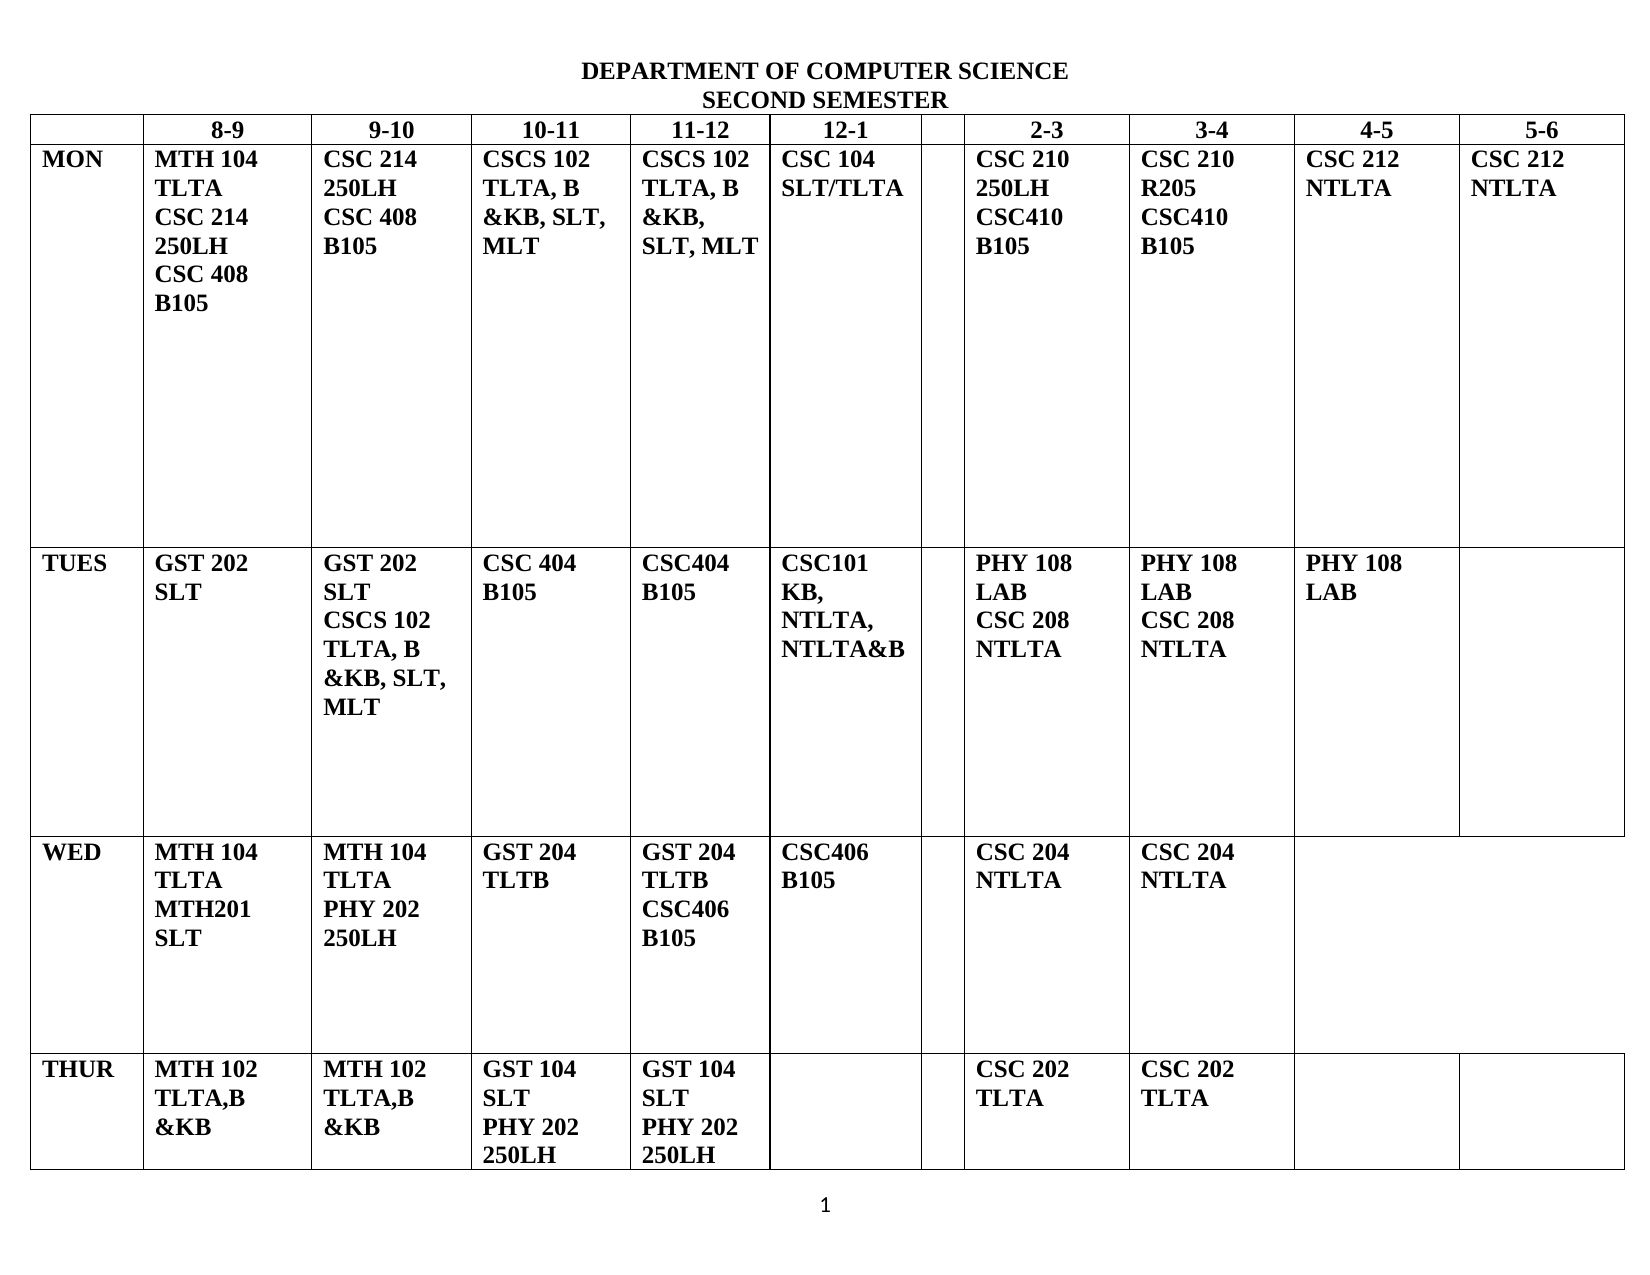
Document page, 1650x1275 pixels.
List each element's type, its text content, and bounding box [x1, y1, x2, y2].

table_cell CSC 204 NTLTA [965, 837, 1129, 1053]
table_header 12-1 [771, 115, 921, 143]
table_cell [1460, 548, 1624, 836]
table_cell [922, 1054, 964, 1169]
table_cell MTH 104 TLTA CSC 214 250LH CSC 408 B105 [144, 145, 311, 547]
table_cell CSC 404 B105 [472, 548, 630, 836]
table_header 11-12 [631, 115, 769, 143]
text SECOND SEMESTER [150, 85, 1500, 114]
table_cell MON [31, 145, 143, 547]
table_cell CSCS 102 TLTA, B &KB, SLT, MLT [472, 145, 630, 547]
table_cell PHY 108 LAB [1295, 548, 1459, 836]
table_cell MTH 102 TLTA,B &KB [144, 1054, 311, 1169]
table_cell [1460, 1054, 1624, 1169]
table_cell CSC 210 R205 CSC410 B105 [1130, 145, 1294, 547]
table_header [922, 115, 964, 143]
table_cell CSC 202 TLTA [965, 1054, 1129, 1169]
table_cell TUES [31, 548, 143, 836]
table_header 3-4 [1130, 115, 1294, 143]
text DEPARTMENT OF COMPUTER SCIENCE [150, 56, 1500, 85]
table_header 5-6 [1460, 115, 1624, 143]
table_cell [922, 837, 964, 1053]
table_header 4-5 [1295, 115, 1459, 143]
table_cell CSC 202 TLTA [1130, 1054, 1294, 1169]
table_cell GST 202 SLT [144, 548, 311, 836]
table_cell GST 204 TLTB CSC406 B105 [631, 837, 769, 1053]
table_header 10-11 [472, 115, 630, 143]
table_cell PHY 108 LAB CSC 208 NTLTA [965, 548, 1129, 836]
table_cell CSC101 KB, NTLTA, NTLTA&B [771, 548, 921, 836]
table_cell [631, 1054, 769, 1169]
table_cell THUR [31, 1054, 143, 1169]
table_header 8-9 [144, 115, 311, 143]
table_cell CSC 210 250LH CSC410 B105 [965, 145, 1129, 547]
table_cell [922, 548, 964, 836]
table_cell PHY 108 LAB CSC 208 NTLTA [1130, 548, 1294, 836]
table_cell GST 202 SLT CSCS 102 TLTA, B &KB, SLT, MLT [312, 548, 471, 836]
table_cell WED [31, 837, 143, 1053]
table_cell [1295, 1054, 1459, 1169]
table_cell MTH 104 TLTA MTH201 SLT [144, 837, 311, 1053]
table_header 2-3 [965, 115, 1129, 143]
table_cell MTH 104 TLTA PHY 202 250LH [312, 837, 471, 1053]
table_header [31, 115, 143, 143]
table_cell CSC406 B105 [771, 837, 921, 1053]
table_header 9-10 [312, 115, 471, 143]
table_cell [922, 145, 964, 547]
table_cell [771, 1054, 921, 1169]
table_cell CSC 214 250LH CSC 408 B105 [312, 145, 471, 547]
table_cell GST 204 TLTB [472, 837, 630, 1053]
table_cell CSC 212 NTLTA [1295, 145, 1459, 547]
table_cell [472, 1054, 630, 1169]
table_cell MTH 102 TLTA,B &KB [312, 1054, 471, 1169]
table_cell CSC 212 NTLTA [1460, 145, 1624, 547]
table_cell CSCS 102 TLTA, B &KB, SLT, MLT [631, 145, 769, 547]
table_cell CSC404 B105 [631, 548, 769, 836]
table_cell CSC 104 SLT/TLTA [771, 145, 921, 547]
table_cell CSC 204 NTLTA [1130, 837, 1294, 1053]
